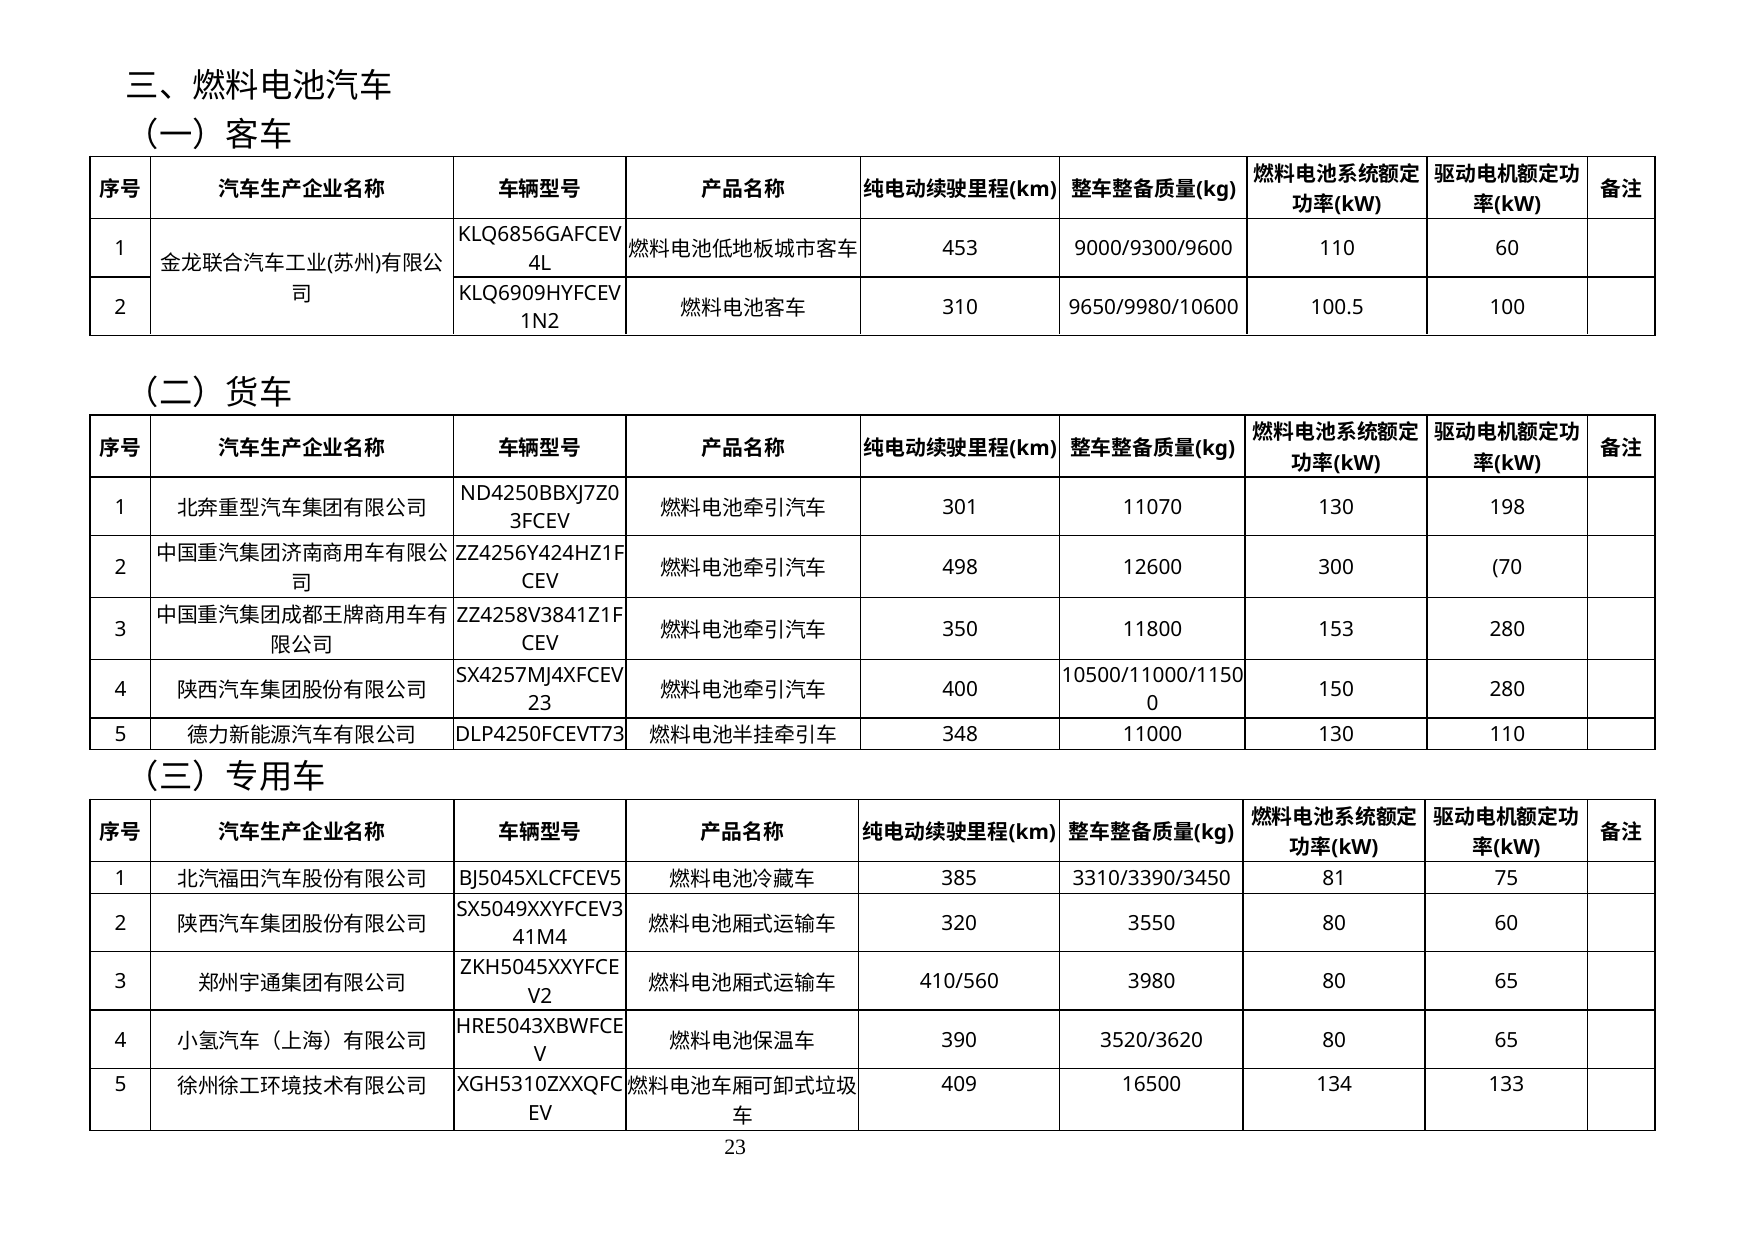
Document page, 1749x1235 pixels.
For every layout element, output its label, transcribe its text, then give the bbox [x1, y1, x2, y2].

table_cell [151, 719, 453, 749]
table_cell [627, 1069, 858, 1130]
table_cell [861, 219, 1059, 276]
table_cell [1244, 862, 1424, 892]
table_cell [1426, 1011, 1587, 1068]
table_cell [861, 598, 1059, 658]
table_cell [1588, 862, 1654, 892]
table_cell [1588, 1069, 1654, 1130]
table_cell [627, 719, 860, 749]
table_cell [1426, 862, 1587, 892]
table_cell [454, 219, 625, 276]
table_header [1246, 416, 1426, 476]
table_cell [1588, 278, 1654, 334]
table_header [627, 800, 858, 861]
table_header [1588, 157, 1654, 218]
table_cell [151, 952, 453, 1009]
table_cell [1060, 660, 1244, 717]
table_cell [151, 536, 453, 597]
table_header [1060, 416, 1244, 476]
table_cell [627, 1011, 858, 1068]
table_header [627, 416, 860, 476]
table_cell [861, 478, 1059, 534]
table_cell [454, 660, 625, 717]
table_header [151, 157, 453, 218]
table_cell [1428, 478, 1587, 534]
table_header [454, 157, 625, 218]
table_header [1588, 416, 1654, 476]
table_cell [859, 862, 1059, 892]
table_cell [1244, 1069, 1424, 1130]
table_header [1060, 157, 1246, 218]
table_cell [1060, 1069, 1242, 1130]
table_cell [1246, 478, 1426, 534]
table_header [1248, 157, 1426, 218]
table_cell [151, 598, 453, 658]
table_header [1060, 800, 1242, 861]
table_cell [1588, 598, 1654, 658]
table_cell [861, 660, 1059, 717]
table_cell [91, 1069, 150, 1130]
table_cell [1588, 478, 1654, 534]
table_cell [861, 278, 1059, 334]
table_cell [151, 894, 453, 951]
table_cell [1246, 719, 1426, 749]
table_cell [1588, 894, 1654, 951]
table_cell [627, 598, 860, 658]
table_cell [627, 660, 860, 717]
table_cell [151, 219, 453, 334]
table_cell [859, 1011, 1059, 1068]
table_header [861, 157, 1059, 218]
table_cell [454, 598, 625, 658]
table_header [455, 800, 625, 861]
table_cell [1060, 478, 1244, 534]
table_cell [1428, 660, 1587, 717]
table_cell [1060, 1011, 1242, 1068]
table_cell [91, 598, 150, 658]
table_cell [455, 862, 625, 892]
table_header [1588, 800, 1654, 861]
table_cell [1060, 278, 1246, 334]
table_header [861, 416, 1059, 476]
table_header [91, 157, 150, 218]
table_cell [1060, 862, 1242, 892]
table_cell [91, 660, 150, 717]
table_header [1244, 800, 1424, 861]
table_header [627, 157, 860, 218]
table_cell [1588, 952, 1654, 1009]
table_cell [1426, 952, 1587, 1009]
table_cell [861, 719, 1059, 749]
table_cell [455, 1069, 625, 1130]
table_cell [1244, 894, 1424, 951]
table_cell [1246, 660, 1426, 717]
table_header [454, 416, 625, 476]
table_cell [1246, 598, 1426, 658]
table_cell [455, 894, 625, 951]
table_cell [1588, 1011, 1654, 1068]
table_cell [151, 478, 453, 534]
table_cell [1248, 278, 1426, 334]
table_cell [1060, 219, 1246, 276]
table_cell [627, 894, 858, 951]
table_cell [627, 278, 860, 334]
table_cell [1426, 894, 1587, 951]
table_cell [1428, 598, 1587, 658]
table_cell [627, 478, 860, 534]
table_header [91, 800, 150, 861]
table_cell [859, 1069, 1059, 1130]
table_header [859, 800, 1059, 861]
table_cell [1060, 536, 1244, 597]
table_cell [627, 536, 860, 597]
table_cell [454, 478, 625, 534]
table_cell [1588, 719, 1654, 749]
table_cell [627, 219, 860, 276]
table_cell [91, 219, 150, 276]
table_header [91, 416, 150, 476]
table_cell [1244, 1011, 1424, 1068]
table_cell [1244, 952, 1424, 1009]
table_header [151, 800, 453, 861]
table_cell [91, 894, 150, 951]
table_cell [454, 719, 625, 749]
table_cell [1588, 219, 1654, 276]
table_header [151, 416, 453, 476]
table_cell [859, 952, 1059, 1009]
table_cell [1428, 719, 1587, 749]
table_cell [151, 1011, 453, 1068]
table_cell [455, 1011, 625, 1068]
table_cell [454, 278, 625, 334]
text （一）客车 [91, 107, 1657, 156]
text （二）货车 [91, 366, 1657, 414]
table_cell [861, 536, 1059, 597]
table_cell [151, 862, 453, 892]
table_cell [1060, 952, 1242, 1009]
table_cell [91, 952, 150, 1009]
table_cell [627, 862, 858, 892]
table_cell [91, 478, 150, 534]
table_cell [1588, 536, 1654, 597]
text 三、燃料电池汽车 [91, 59, 1657, 107]
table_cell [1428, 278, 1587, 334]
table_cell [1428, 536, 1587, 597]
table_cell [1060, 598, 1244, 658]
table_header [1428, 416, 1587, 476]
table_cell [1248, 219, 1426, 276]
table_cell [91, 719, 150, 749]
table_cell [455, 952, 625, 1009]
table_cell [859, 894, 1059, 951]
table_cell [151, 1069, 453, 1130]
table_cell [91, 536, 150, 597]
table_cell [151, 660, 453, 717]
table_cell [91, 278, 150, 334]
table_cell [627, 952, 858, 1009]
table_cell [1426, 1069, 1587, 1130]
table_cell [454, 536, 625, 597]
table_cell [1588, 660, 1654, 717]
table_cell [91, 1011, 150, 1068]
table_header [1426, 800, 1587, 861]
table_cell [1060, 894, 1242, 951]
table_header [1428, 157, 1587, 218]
text （三）专用车 [91, 750, 1657, 798]
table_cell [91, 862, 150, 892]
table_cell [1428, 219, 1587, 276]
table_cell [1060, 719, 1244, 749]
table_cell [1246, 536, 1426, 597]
